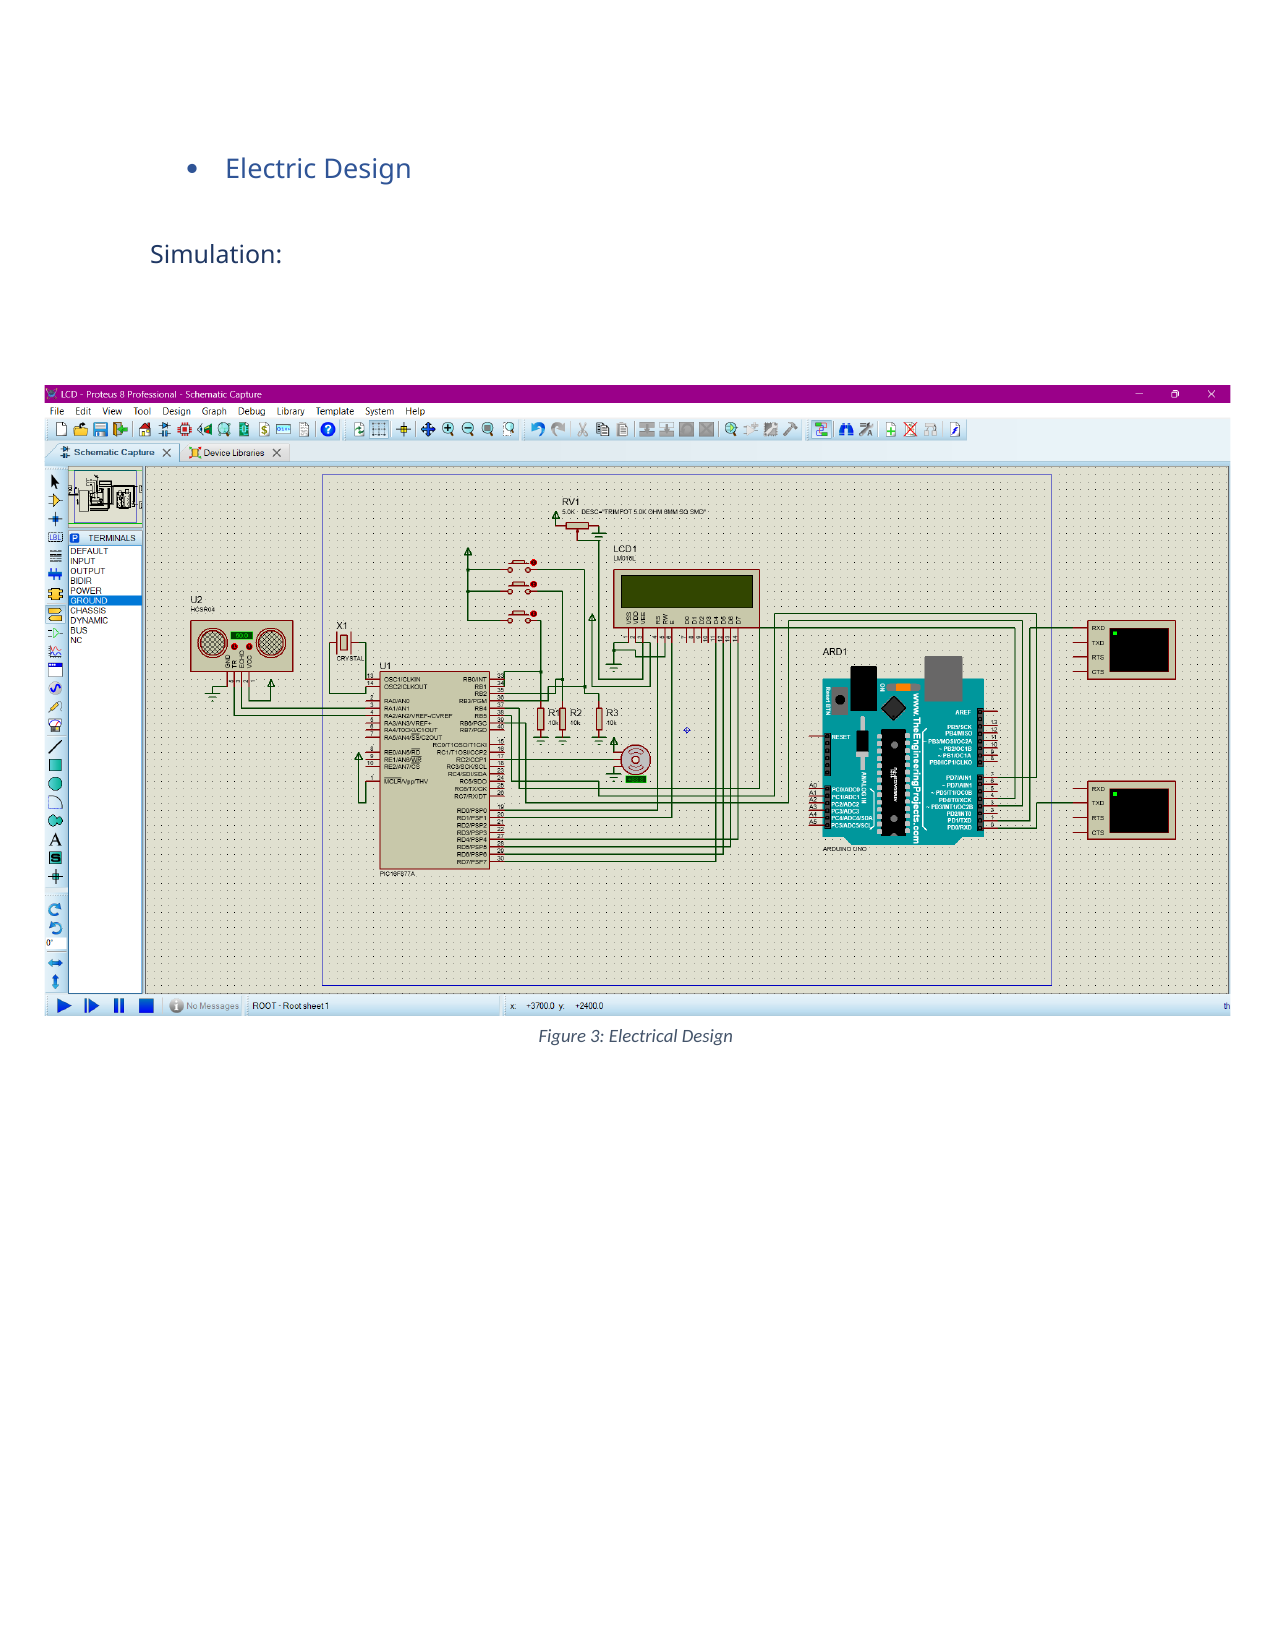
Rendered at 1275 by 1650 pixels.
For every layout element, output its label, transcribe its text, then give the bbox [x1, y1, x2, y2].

subtitle Electric Design [187, 150, 1125, 187]
picture [44, 385, 1231, 1016]
subtitle Simulation: [150, 237, 1125, 271]
